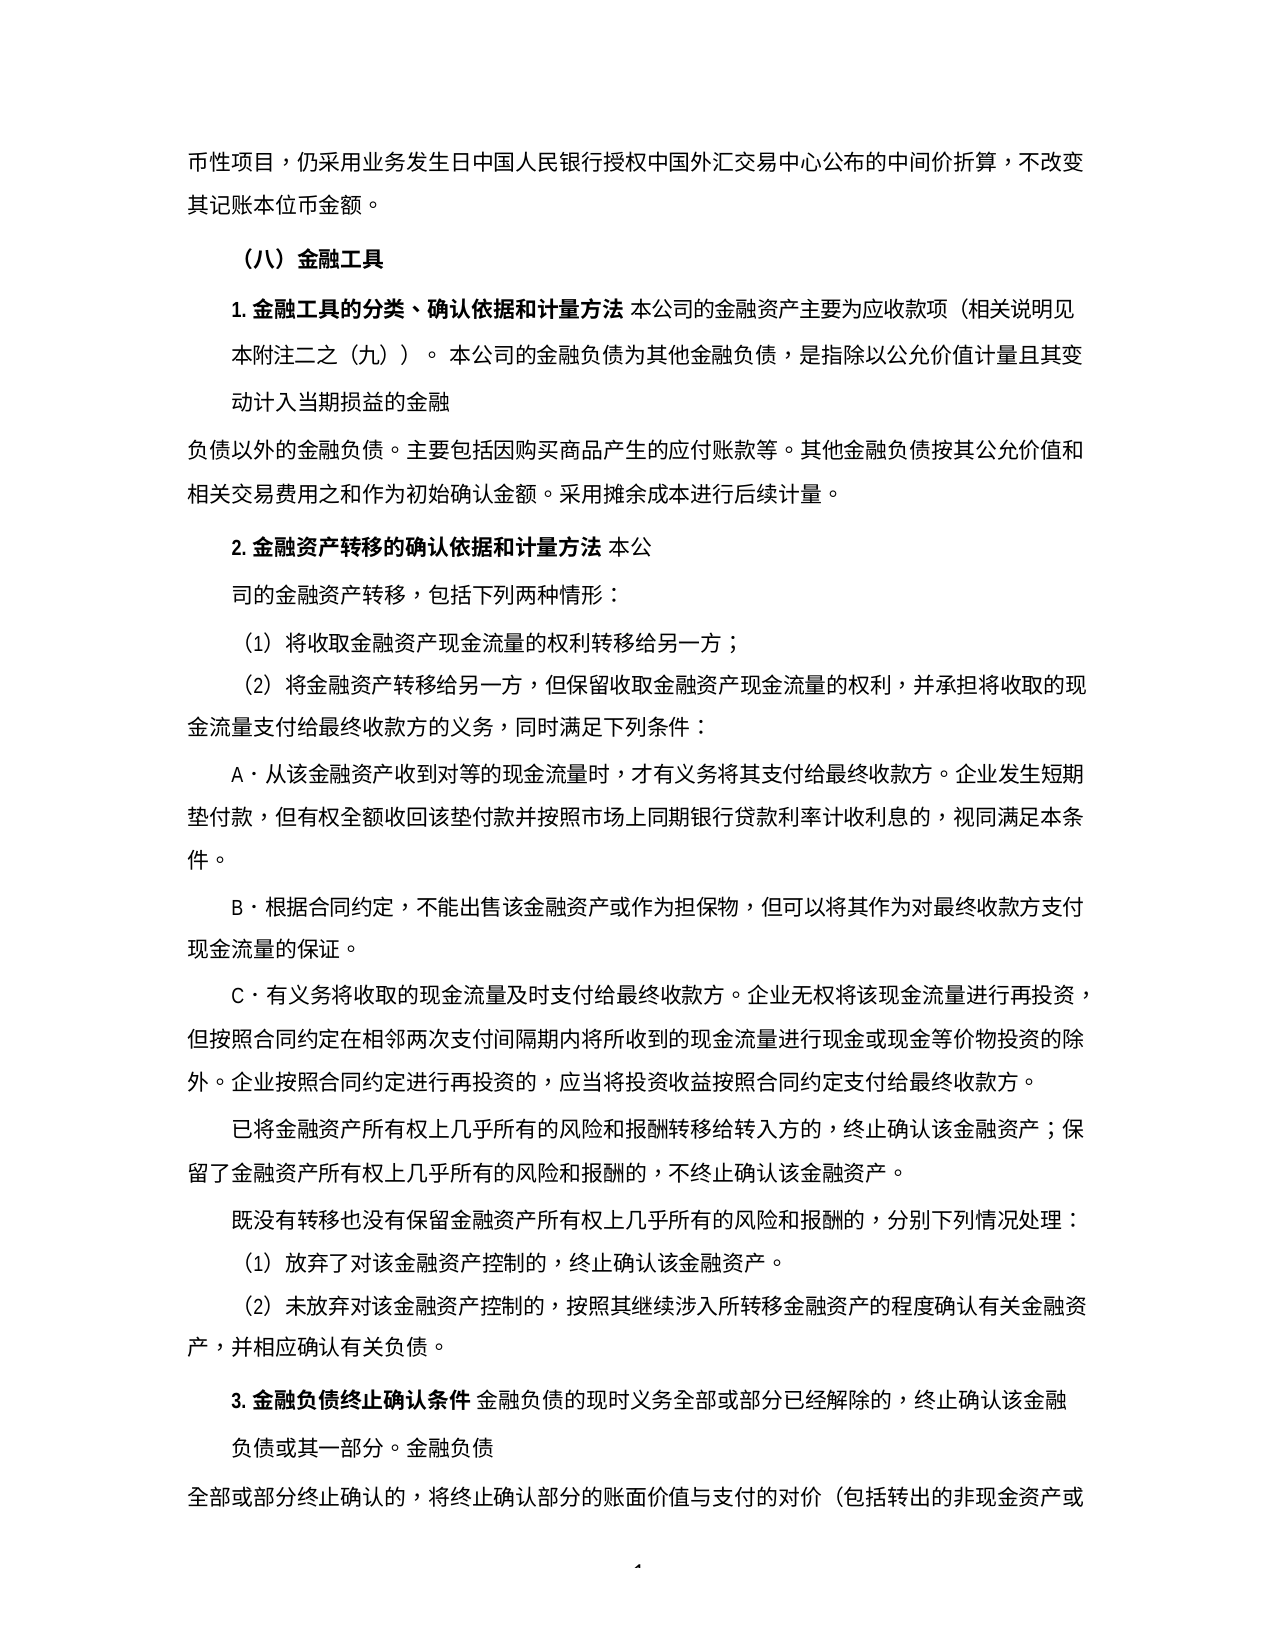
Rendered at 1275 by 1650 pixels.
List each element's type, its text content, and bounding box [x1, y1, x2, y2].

text （1）将收取金融资产现金流量的权利转移给另一方； [231, 628, 1088, 658]
text 1. 金融工具的分类、确认依据和计量方法 本公司的金融资产主要为应收款项（相关说明见本附注二之（九））。 本公司的金融负债为其他金融负债，是指除以公允价值计量且其变动计入当期损益的金融 [231, 294, 1088, 416]
text （2）将金融资产转移给另一方，但保留收取金融资产现金流量的权利，并承担将收取的现 金流量支付给最终收款方的义务，同时满足下列条件： [187, 670, 1088, 742]
text （1）放弃了对该金融资产控制的，终止确认该金融资产。 [231, 1248, 1088, 1278]
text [187, 1481, 1088, 1511]
text 3. 金融负债终止确认条件 金融负债的现时义务全部或部分已经解除的，终止确认该金融负债或其一部分。金融负债 [231, 1385, 1088, 1463]
text 既没有转移也没有保留金融资产所有权上几乎所有的风险和报酬的，分别下列情况处理： [231, 1205, 1099, 1234]
text C．有义务将收取的现金流量及时支付给最终收款方。企业无权将该现金流量进行再投资， 但按照合同约定在相邻两次支付间隔期内将所收到的现金流量进行现金或现金等价物投资的除 外。企业按照合同约定进行再投资的，应当将投资收益按照合同约定支付给最终收款方。 [187, 981, 1099, 1097]
text 币性项目，仍采用业务发生日中国人民银行授权中国外汇交易中心公布的中间价折算，不改变 其记账本位币金额。 [187, 146, 1088, 220]
text A．从该金融资产收到对等的现金流量时，才有义务将其支付给最终收款方。企业发生短期 垫付款，但有权全额收回该垫付款并按照市场上同期银行贷款利率计收利息的，视同满足本条 件。 [187, 759, 1088, 875]
text 负债以外的金融负债。主要包括因购买商品产生的应付账款等。其他金融负债按其公允价值和 相关交易费用之和作为初始确认金额。采用摊余成本进行后续计量。 [187, 435, 1088, 508]
text （八）金融工具 [231, 244, 1088, 273]
text B．根据合同约定，不能出售该金融资产或作为担保物，但可以将其作为对最终收款方支付 现金流量的保证。 [187, 892, 1088, 964]
text 已将金融资产所有权上几乎所有的风险和报酬转移给转入方的，终止确认该金融资产；保 留了金融资产所有权上几乎所有的风险和报酬的，不终止确认该金融资产。 [187, 1114, 1088, 1187]
text （2）未放弃对该金融资产控制的，按照其继续涉入所转移金融资产的程度确认有关金融资 产，并相应确认有关负债。 [187, 1291, 1088, 1362]
text 2. 金融资产转移的确认依据和计量方法 本公司的金融资产转移，包括下列两种情形： [231, 532, 671, 609]
